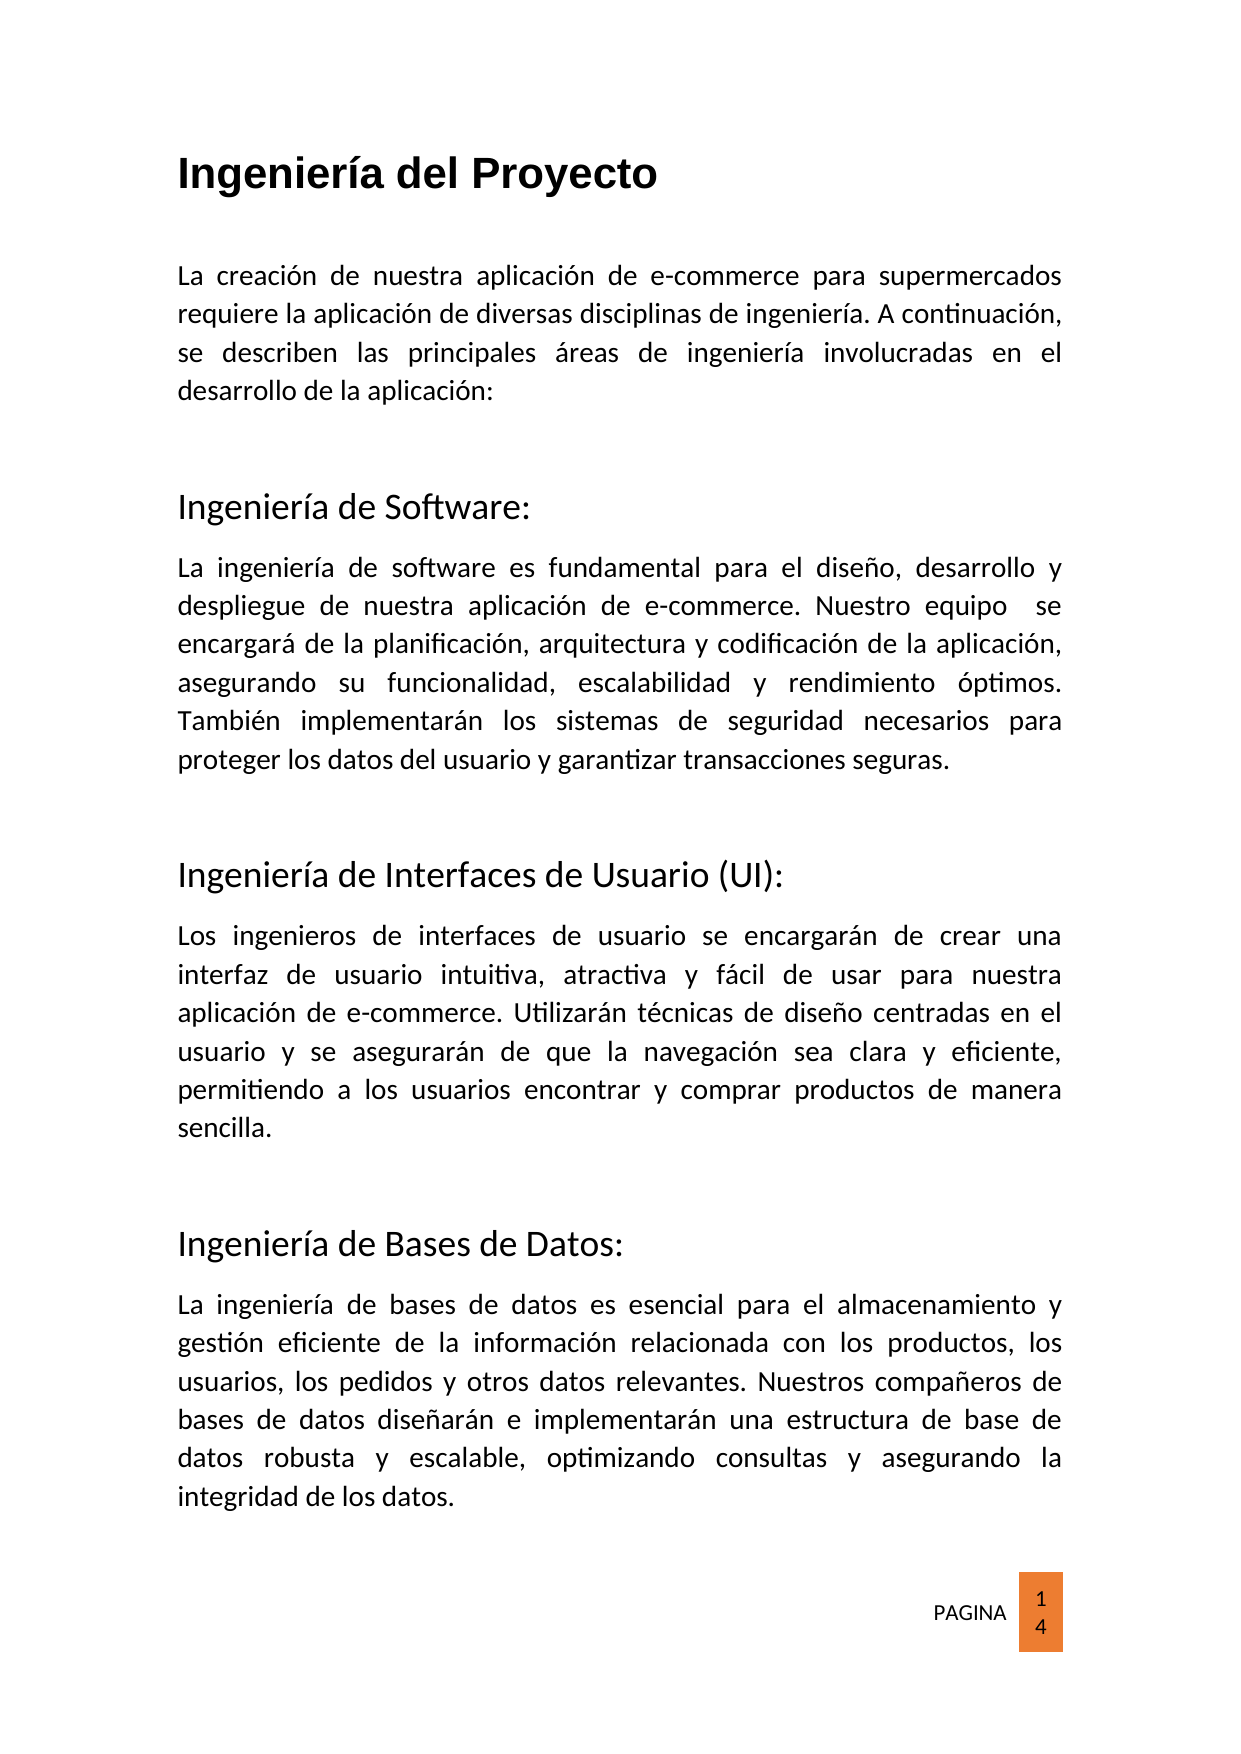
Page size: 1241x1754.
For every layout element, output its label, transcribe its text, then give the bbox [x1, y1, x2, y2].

subtitle Ingeniería del Proyecto [177, 148, 1063, 198]
text Ingeniería de Interfaces de Usuario (UI): [177, 851, 1063, 897]
text Los ingenieros de interfaces de usuario se encargarán de crear una interfaz de usuario intuitiva, atractiva y fácil de usar para nuestra aplicación de e-commerce. Utilizarán técnicas de diseño centradas en el usuario y se asegurarán de que la navegación sea clara y eficiente, permitiendo a los usuarios encontrar y comprar productos de manera sencilla. [177, 917, 1063, 1145]
text La ingeniería de bases de datos es esencial para el almacenamiento y gestión eficiente de la información relacionada con los productos, los usuarios, los pedidos y otros datos relevantes. Nuestros compañeros de bases de datos diseñarán e implementarán una estructura de base de datos robusta y escalable, optimizando consultas y asegurando la integridad de los datos. [177, 1286, 1063, 1514]
text La ingeniería de software es fundamental para el diseño, desarrollo y despliegue de nuestra aplicación de e-commerce. Nuestro equipo se encargará de la planificación, arquitectura y codificación de la aplicación, asegurando su funcionalidad, escalabilidad y rendimiento óptimos. También implementarán los sistemas de seguridad necesarios para proteger los datos del usuario y garantizar transacciones seguras. [177, 549, 1063, 777]
text La creación de nuestra aplicación de e-commerce para supermercados requiere la aplicación de diversas disciplinas de ingeniería. A continuación, se describen las principales áreas de ingeniería involucradas en el desarrollo de la aplicación: [177, 257, 1063, 408]
text Ingeniería de Bases de Datos: [177, 1220, 1063, 1266]
text Ingeniería de Software: [177, 483, 1063, 528]
